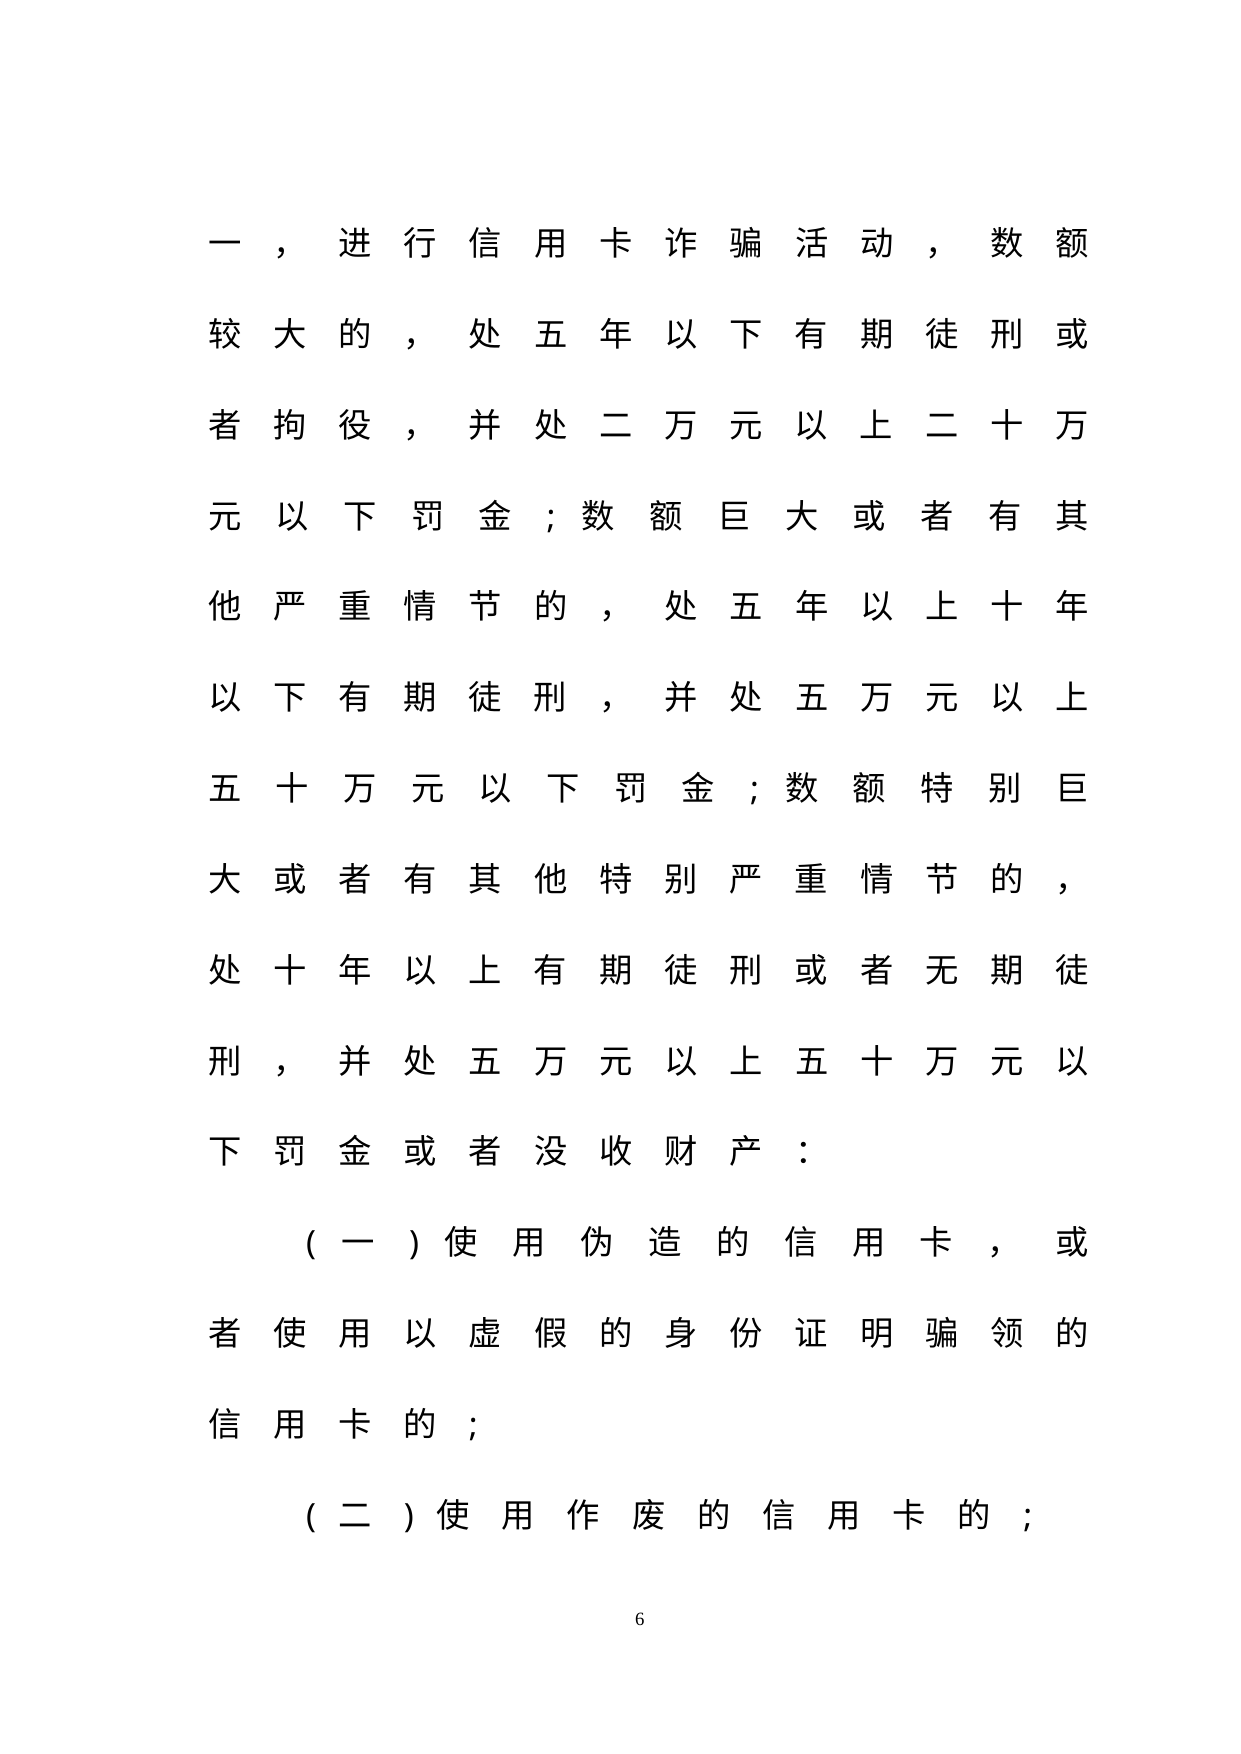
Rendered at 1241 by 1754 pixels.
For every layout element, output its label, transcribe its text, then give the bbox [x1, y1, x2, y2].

text (一)使用伪造的信用卡，或者使用以虚假的身份证明骗领的信用卡的; [208, 1195, 1121, 1467]
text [208, 196, 1121, 1195]
text (二)使用作废的信用卡的; [208, 1467, 1121, 1558]
